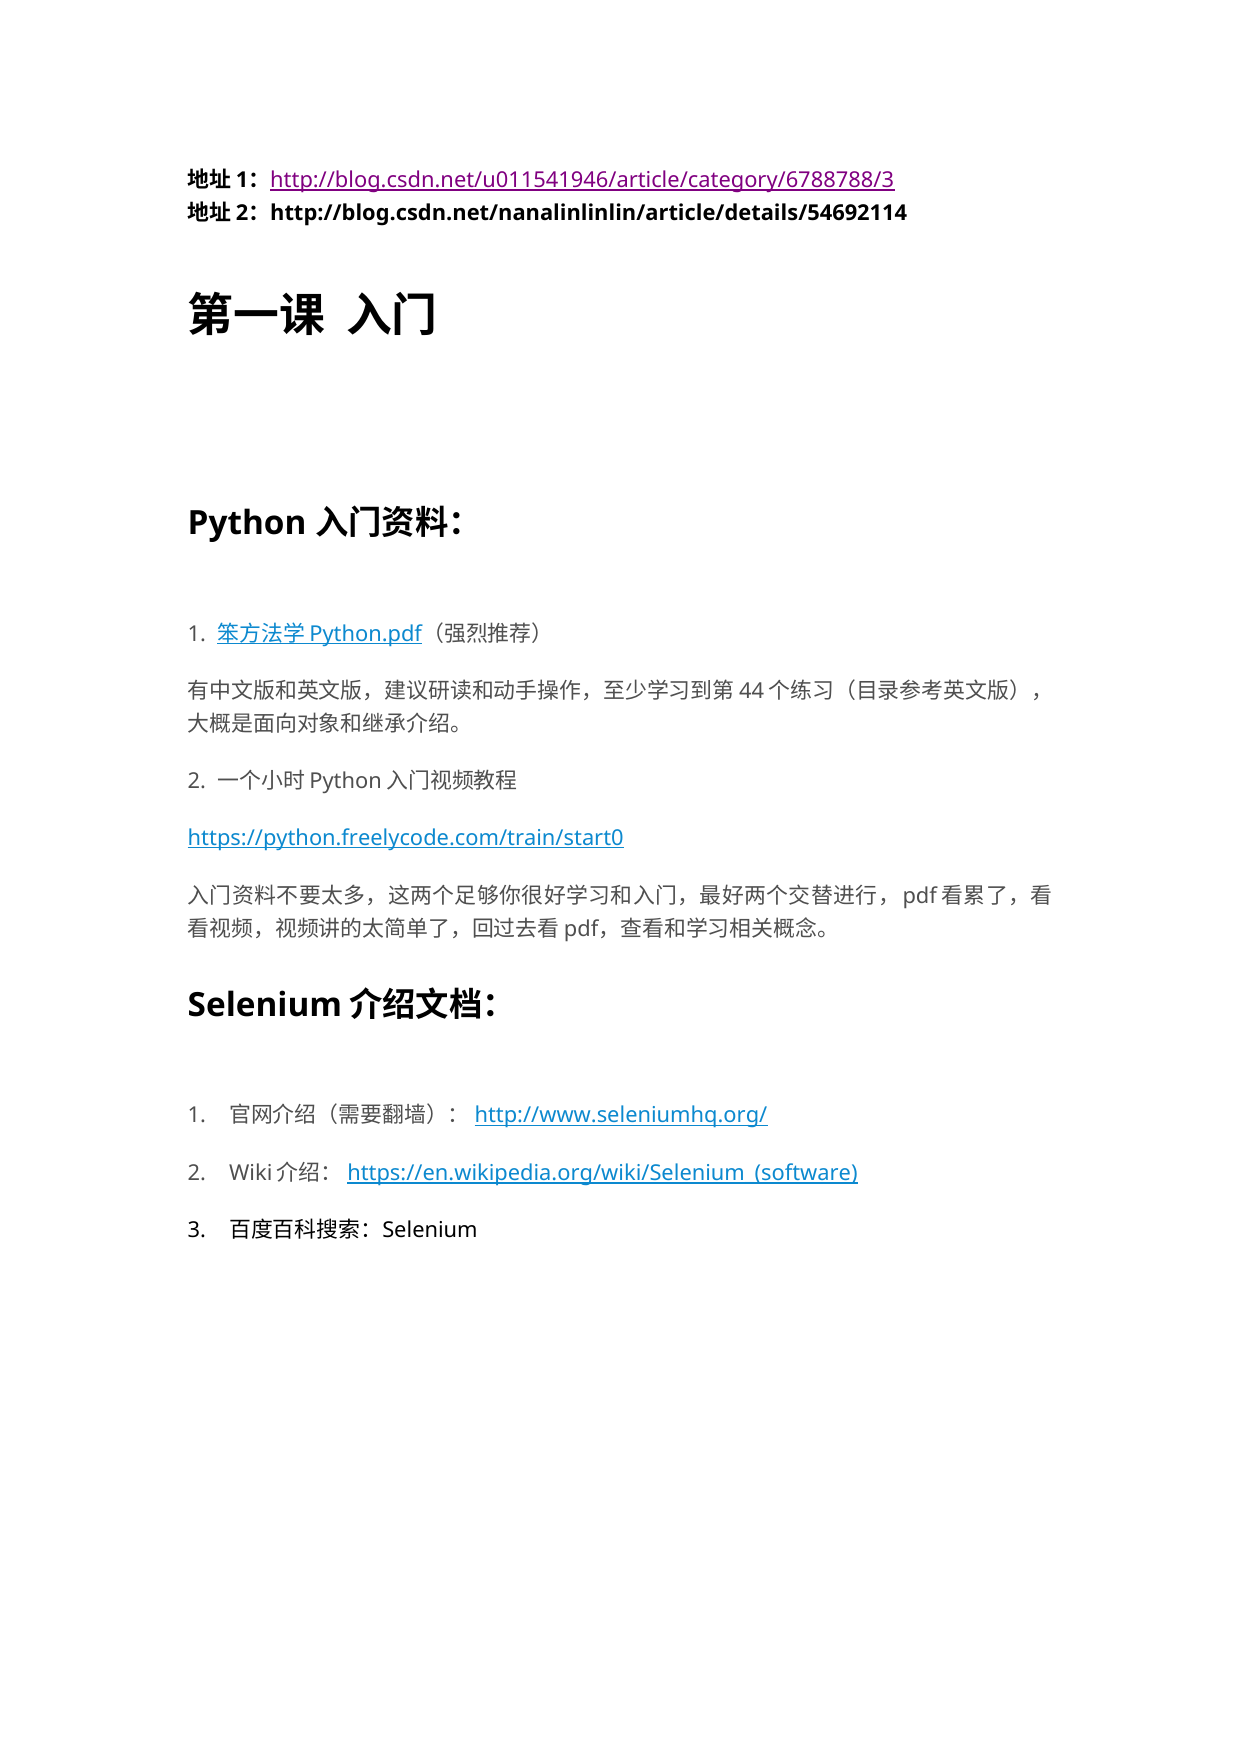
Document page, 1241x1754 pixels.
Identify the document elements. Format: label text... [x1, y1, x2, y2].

subtitle Python 入门资料： [187, 488, 1053, 553]
text https://python.freelycode.com/train/start0 [187, 820, 1053, 853]
text 2. 一个小时Python入门视频教程 [187, 763, 1053, 795]
text 入门资料不要太多，这两个足够你很好学习和入门，最好两个交替进行，pdf看累了，看看视频，视频讲的太简单了，回过去看pdf，查看和学习相关概念。 [187, 878, 1053, 943]
text 2. Wiki介绍： https://en.wikipedia.org/wiki/Selenium_(software) [187, 1155, 1053, 1187]
text 地址1：http://blog.csdn.net/u011541946/article/category/6788788/3 [187, 162, 1053, 194]
text 地址2：http://blog.csdn.net/nanalinlinlin/article/details/54692114 [187, 194, 1053, 227]
text 3. 百度百科搜索：Selenium [187, 1212, 1053, 1245]
subtitle 第一课 入门 [187, 262, 1053, 360]
text 1. 官网介绍（需要翻墙）： http://www.seleniumhq.org/ [187, 1097, 1053, 1130]
text 有中文版和英文版，建议研读和动手操作，至少学习到第44个练习（目录参考英文版），大概是面向对象和继承介绍。 [187, 673, 1053, 738]
subtitle Selenium介绍文档： [187, 970, 1053, 1035]
text 1. 笨方法学Python.pdf（强烈推荐） [187, 615, 1053, 648]
